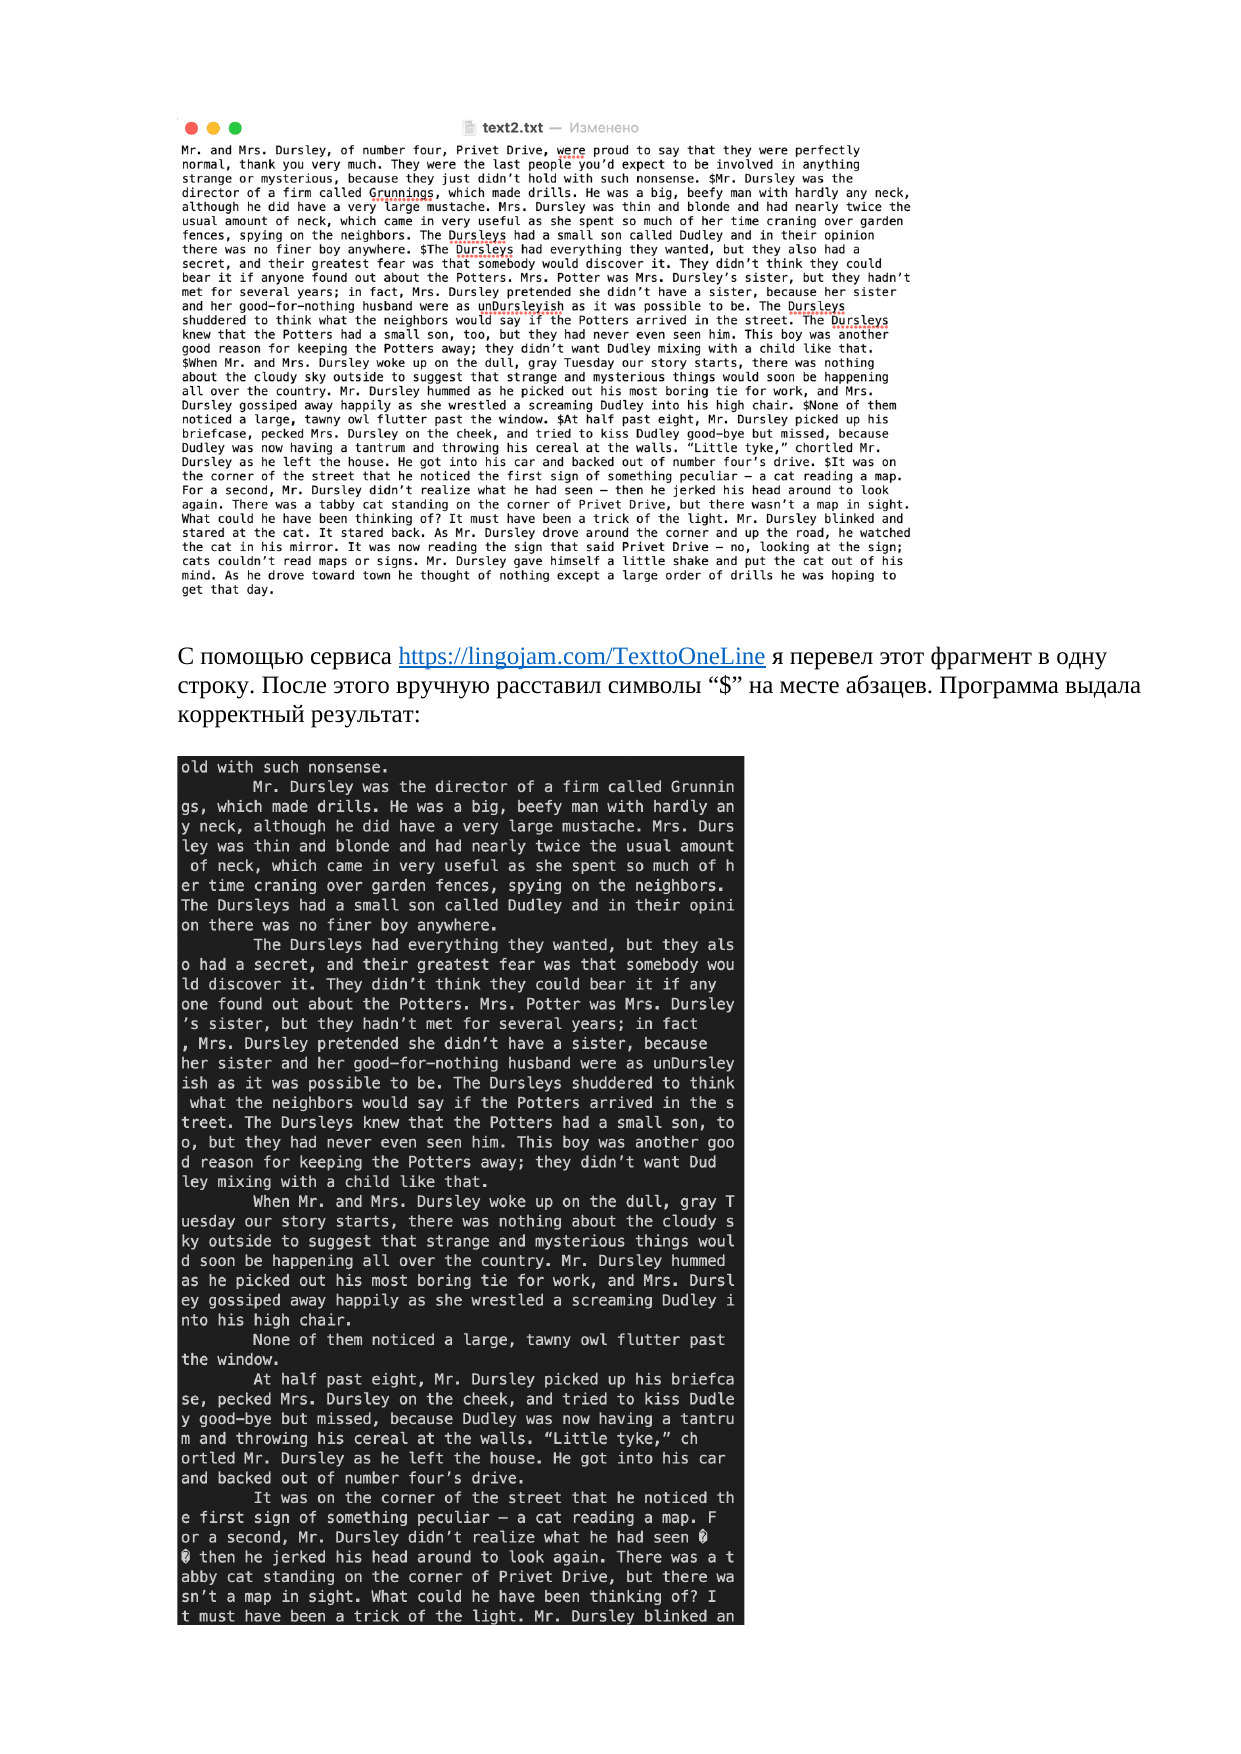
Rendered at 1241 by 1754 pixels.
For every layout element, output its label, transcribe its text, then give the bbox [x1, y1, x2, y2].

picture [177, 118, 915, 613]
text С помощью сервиса https://lingojam.com/TexttoOneLine я перевел этот фрагмент в одну строку. После этого вручную расставил символы “$” на месте абзацев. Программа выдала корректный результат: [177, 641, 1152, 728]
picture [177, 756, 745, 1625]
